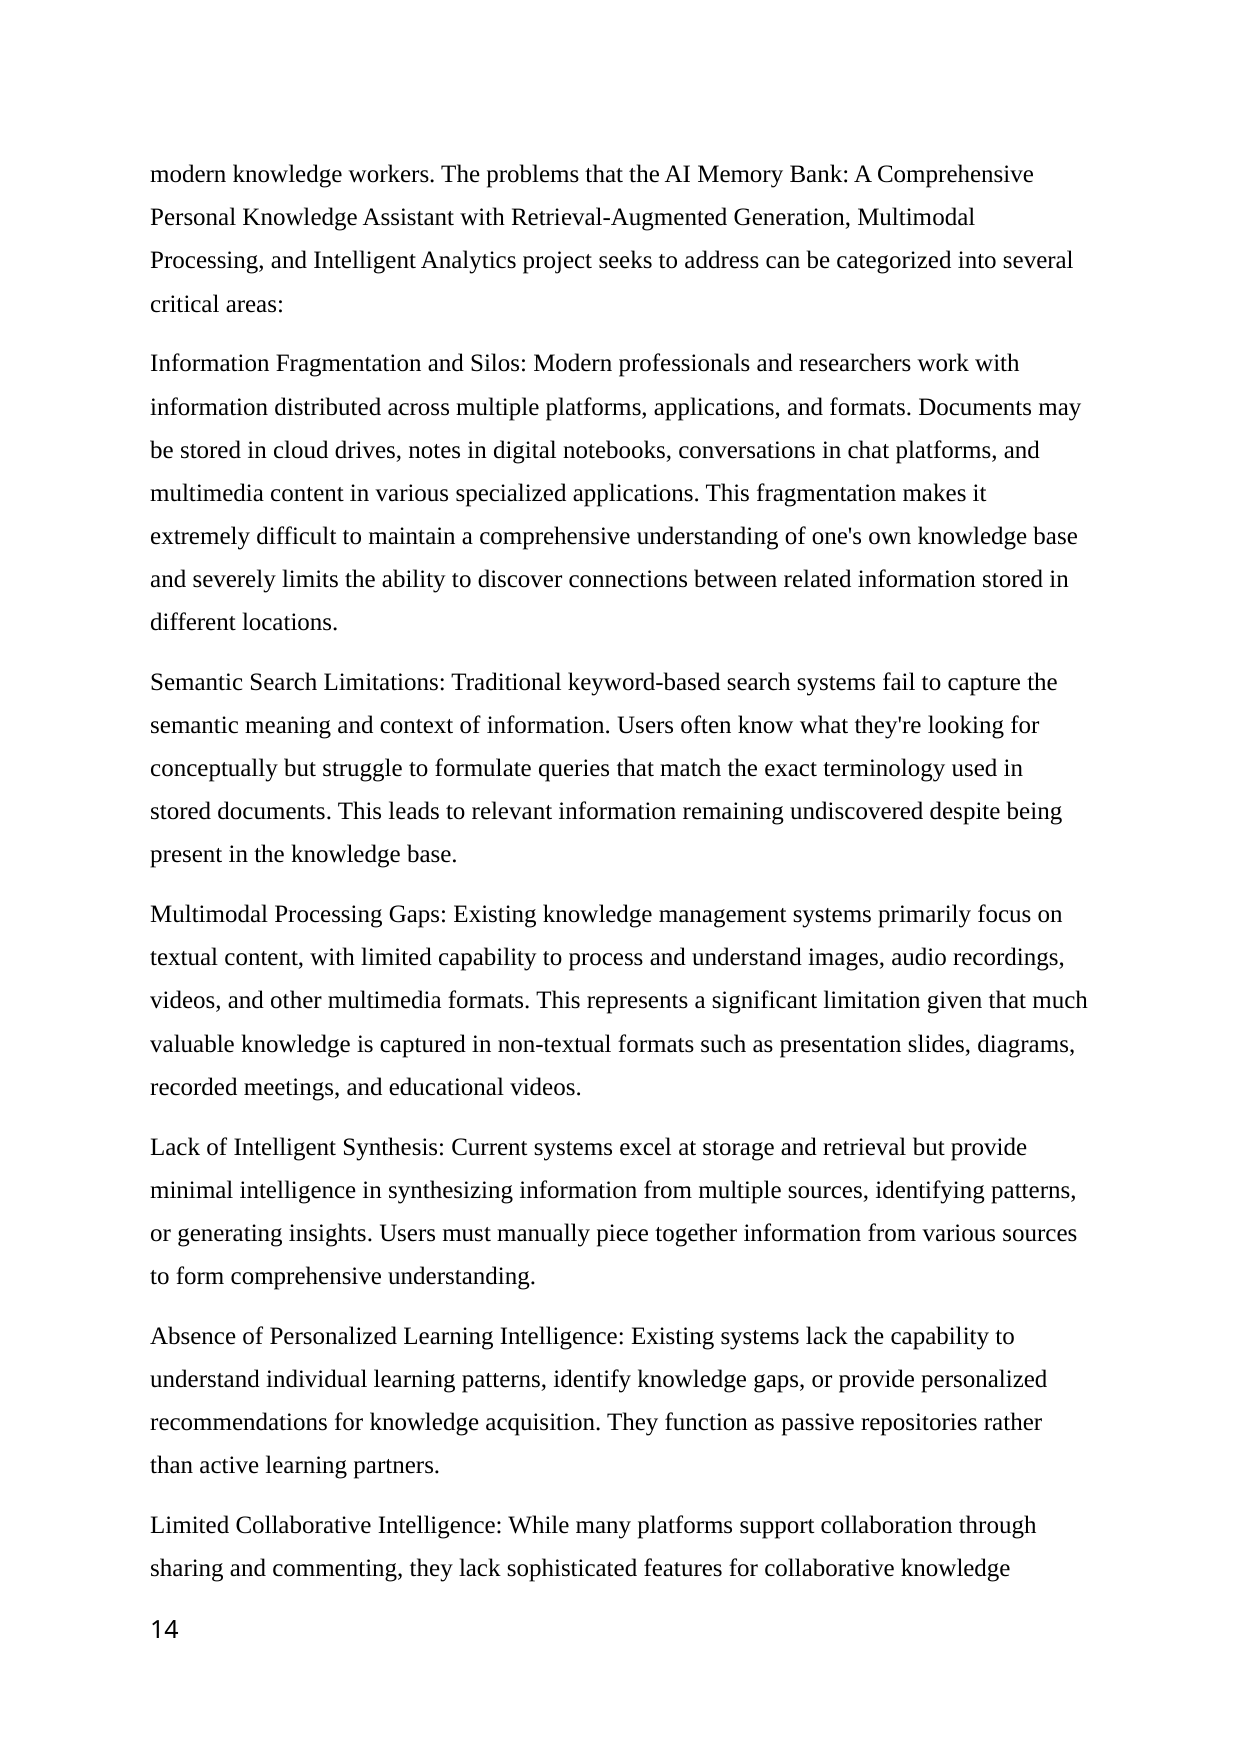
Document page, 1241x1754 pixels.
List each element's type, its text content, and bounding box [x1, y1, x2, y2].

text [150, 1510, 1090, 1582]
text Multimodal Processing Gaps: Existing knowledge management systems primarily focus on textual content, with limited capability to process and understand images, audio recordings, videos, and other multimedia formats. This represents a significant limitation given that much valuable knowledge is captured in non-textual formats such as presentation slides, diagrams, recorded meetings, and educational videos. [150, 899, 1090, 1101]
text Absence of Personalized Learning Intelligence: Existing systems lack the capability to understand individual learning patterns, identify knowledge gaps, or provide personalized recommendations for knowledge acquisition. They function as passive repositories rather than active learning partners. [150, 1321, 1090, 1479]
text Semantic Search Limitations: Traditional keyword-based search systems fail to capture the semantic meaning and context of information. Users often know what they're looking for conceptually but struggle to formulate queries that match the exact terminology used in stored documents. This leads to relevant information remaining undiscovered despite being present in the knowledge base. [150, 667, 1090, 868]
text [150, 159, 1090, 317]
text Information Fragmentation and Silos: Modern professionals and researchers work with information distributed across multiple platforms, applications, and formats. Documents may be stored in cloud drives, notes in digital notebooks, conversations in chat platforms, and multimedia content in various specialized applications. This fragmentation makes it extremely difficult to maintain a comprehensive understanding of one's own knowledge base and severely limits the ability to discover connections between related information stored in different locations. [150, 348, 1090, 636]
text Lack of Intelligent Synthesis: Current systems excel at storage and retrieval but provide minimal intelligence in synthesizing information from multiple sources, identifying patterns, or generating insights. Users must manually piece together information from various sources to form comprehensive understanding. [150, 1132, 1090, 1290]
